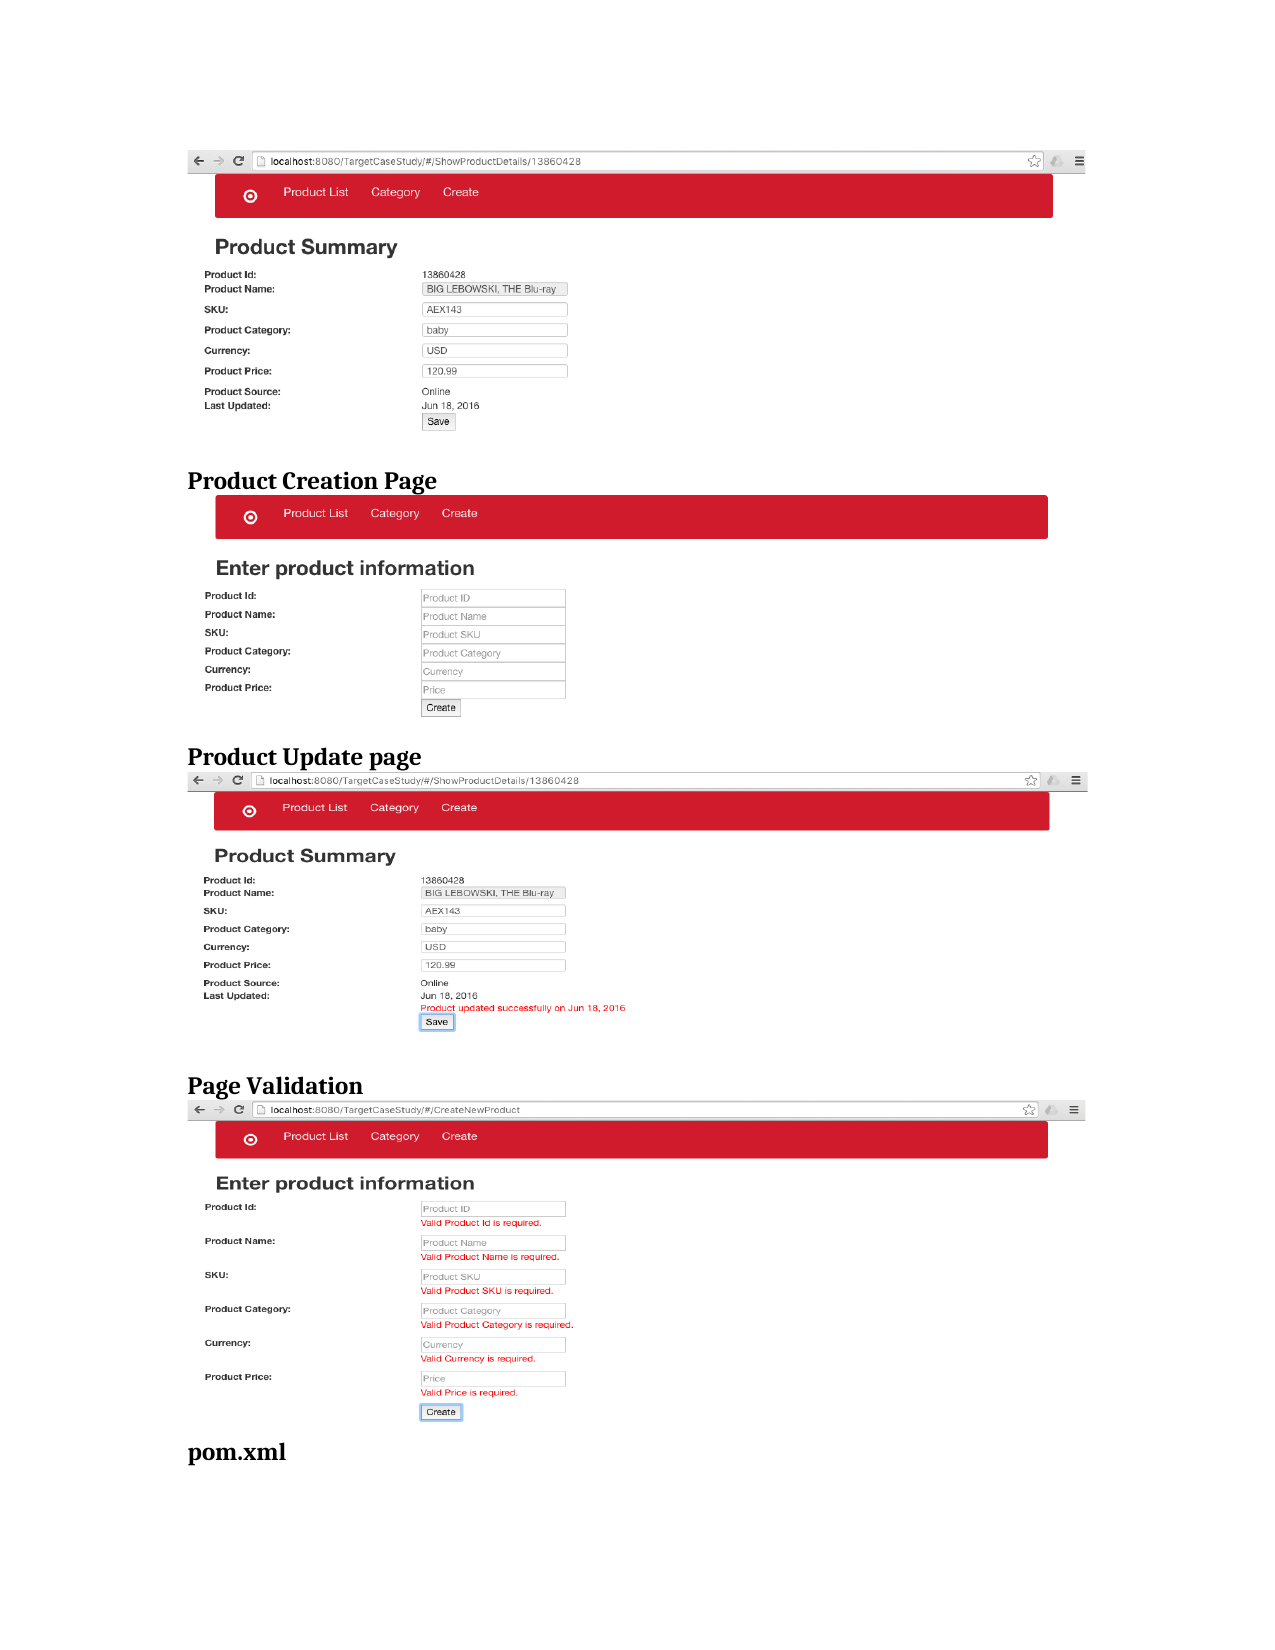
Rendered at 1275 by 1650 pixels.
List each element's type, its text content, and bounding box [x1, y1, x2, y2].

text Page Validation [187, 1072, 1087, 1101]
picture [187, 495, 1086, 744]
picture [187, 150, 1086, 467]
text pom.xml [187, 1438, 1087, 1467]
picture [187, 1100, 1086, 1439]
picture [187, 772, 1088, 1072]
text Product Creation Page [187, 467, 1087, 495]
text Product Update page [187, 743, 1087, 772]
